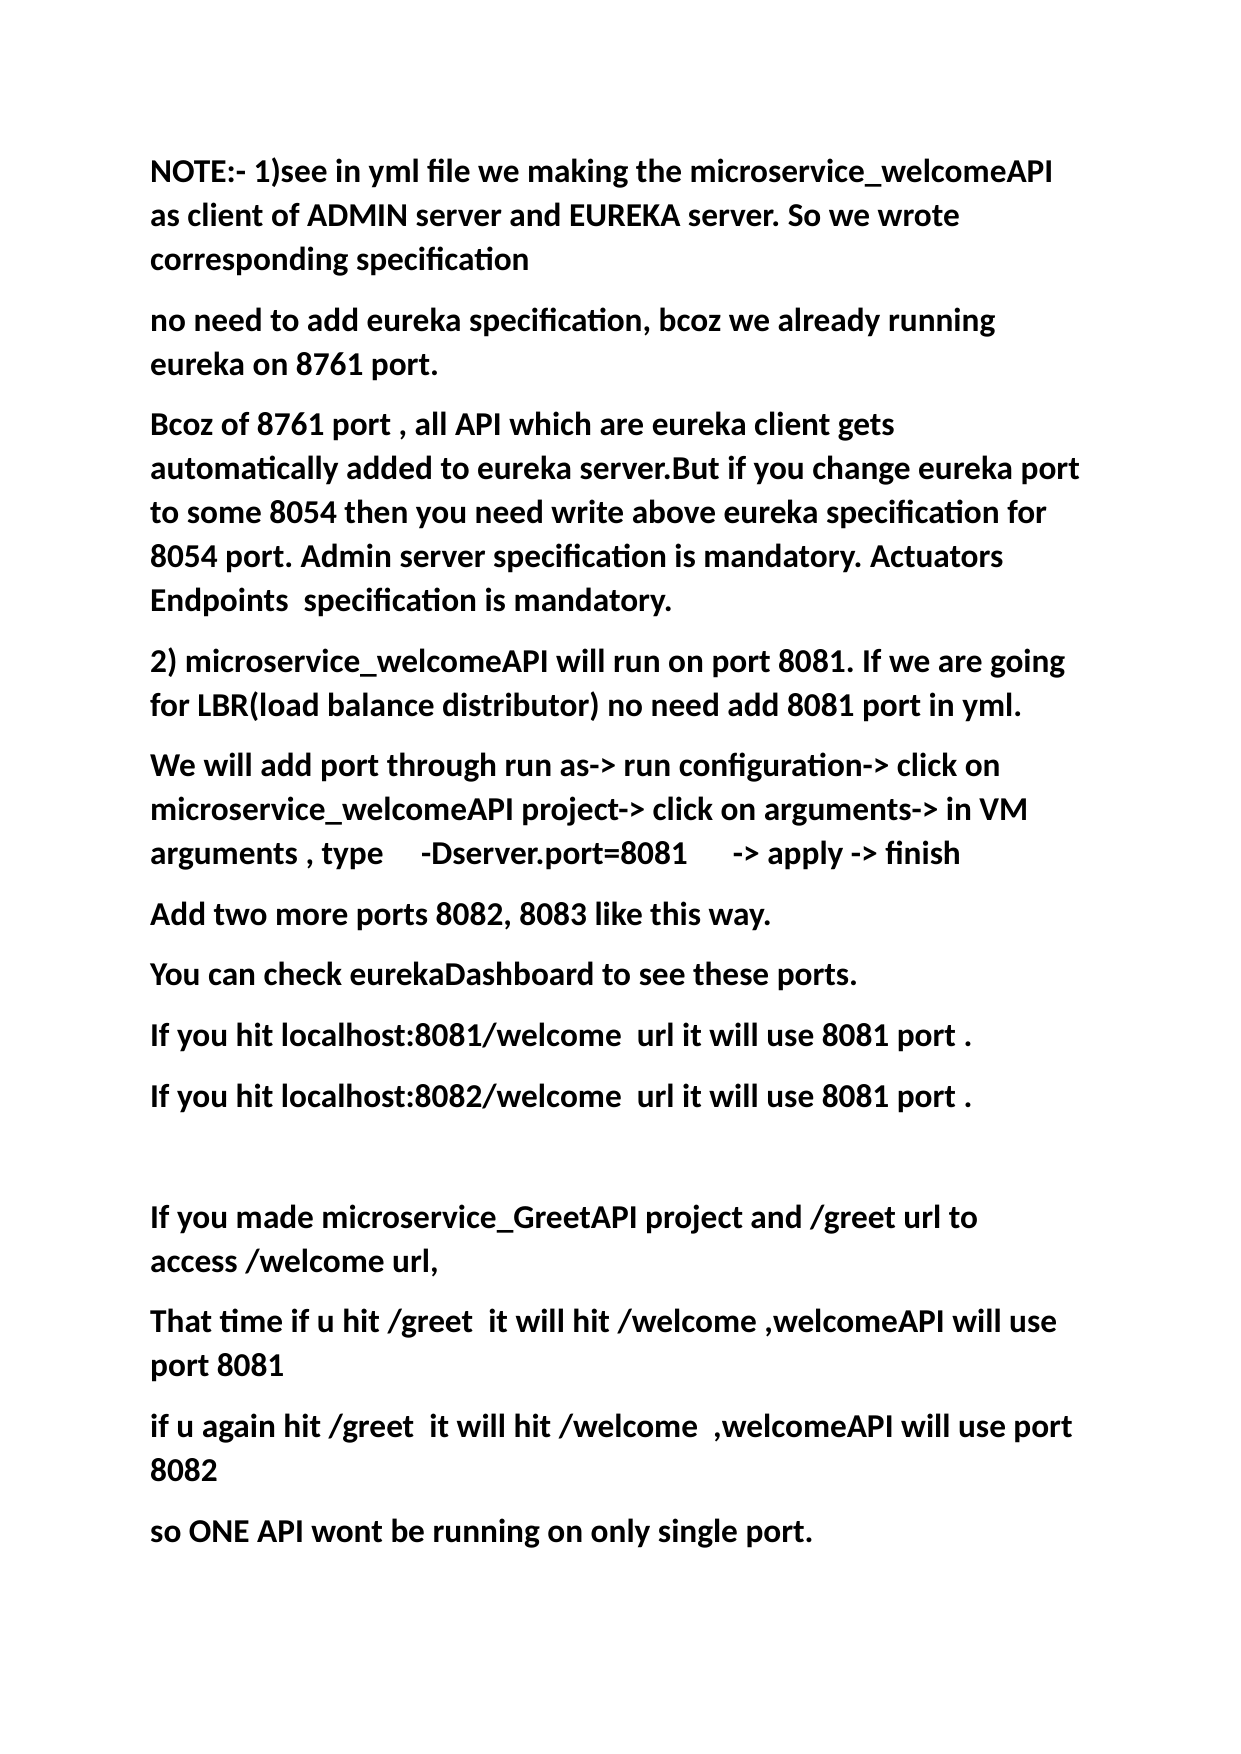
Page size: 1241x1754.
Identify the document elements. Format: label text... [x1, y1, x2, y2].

text If you made microservice_GreetAPI project and /greet url to access /welcome url, [150, 1196, 1090, 1281]
text If you hit localhost:8082/welcome url it will use 8081 port . [150, 1074, 1090, 1115]
text if u again hit /greet it will hit /welcome ,welcomeAPI will use port 8082 [150, 1405, 1090, 1490]
text Add two more ports 8082, 8083 like this way. [150, 893, 1090, 933]
text 2) microservice_welcomeAPI will run on port 8081. If we are going for LBR(load balance distributor) no need add 8081 port in yml. [150, 639, 1090, 724]
text NOTE:- 1)see in yml file we making the microservice_welcomeAPI as client of ADMIN server and EUREKA server. So we wrote corresponding specification [150, 150, 1090, 279]
text You can check eurekaDashboard to see these ports. [150, 953, 1090, 994]
text That time if u hit /greet it will hit /welcome ,welcomeAPI will use port 8081 [150, 1300, 1090, 1385]
text Bcoz of 8761 port , all API which are eureka client gets automatically added to eureka server.But if you change eureka port to some 8054 then you need write above eureka specification for 8054 port. Admin server specification is mandatory. Actuators Endpoints specification is mandatory. [150, 403, 1090, 620]
text so ONE API wont be running on only single port. [150, 1509, 1090, 1550]
text no need to add eureka specification, bcoz we already running eureka on 8761 port. [150, 298, 1090, 383]
text We will add port through run as-> run configuration-> click on microservice_welcomeAPI project-> click on arguments-> in VM arguments , type -Dserver.port=8081 -> apply -> finish [150, 744, 1090, 873]
text If you hit localhost:8081/welcome url it will use 8081 port . [150, 1014, 1090, 1055]
